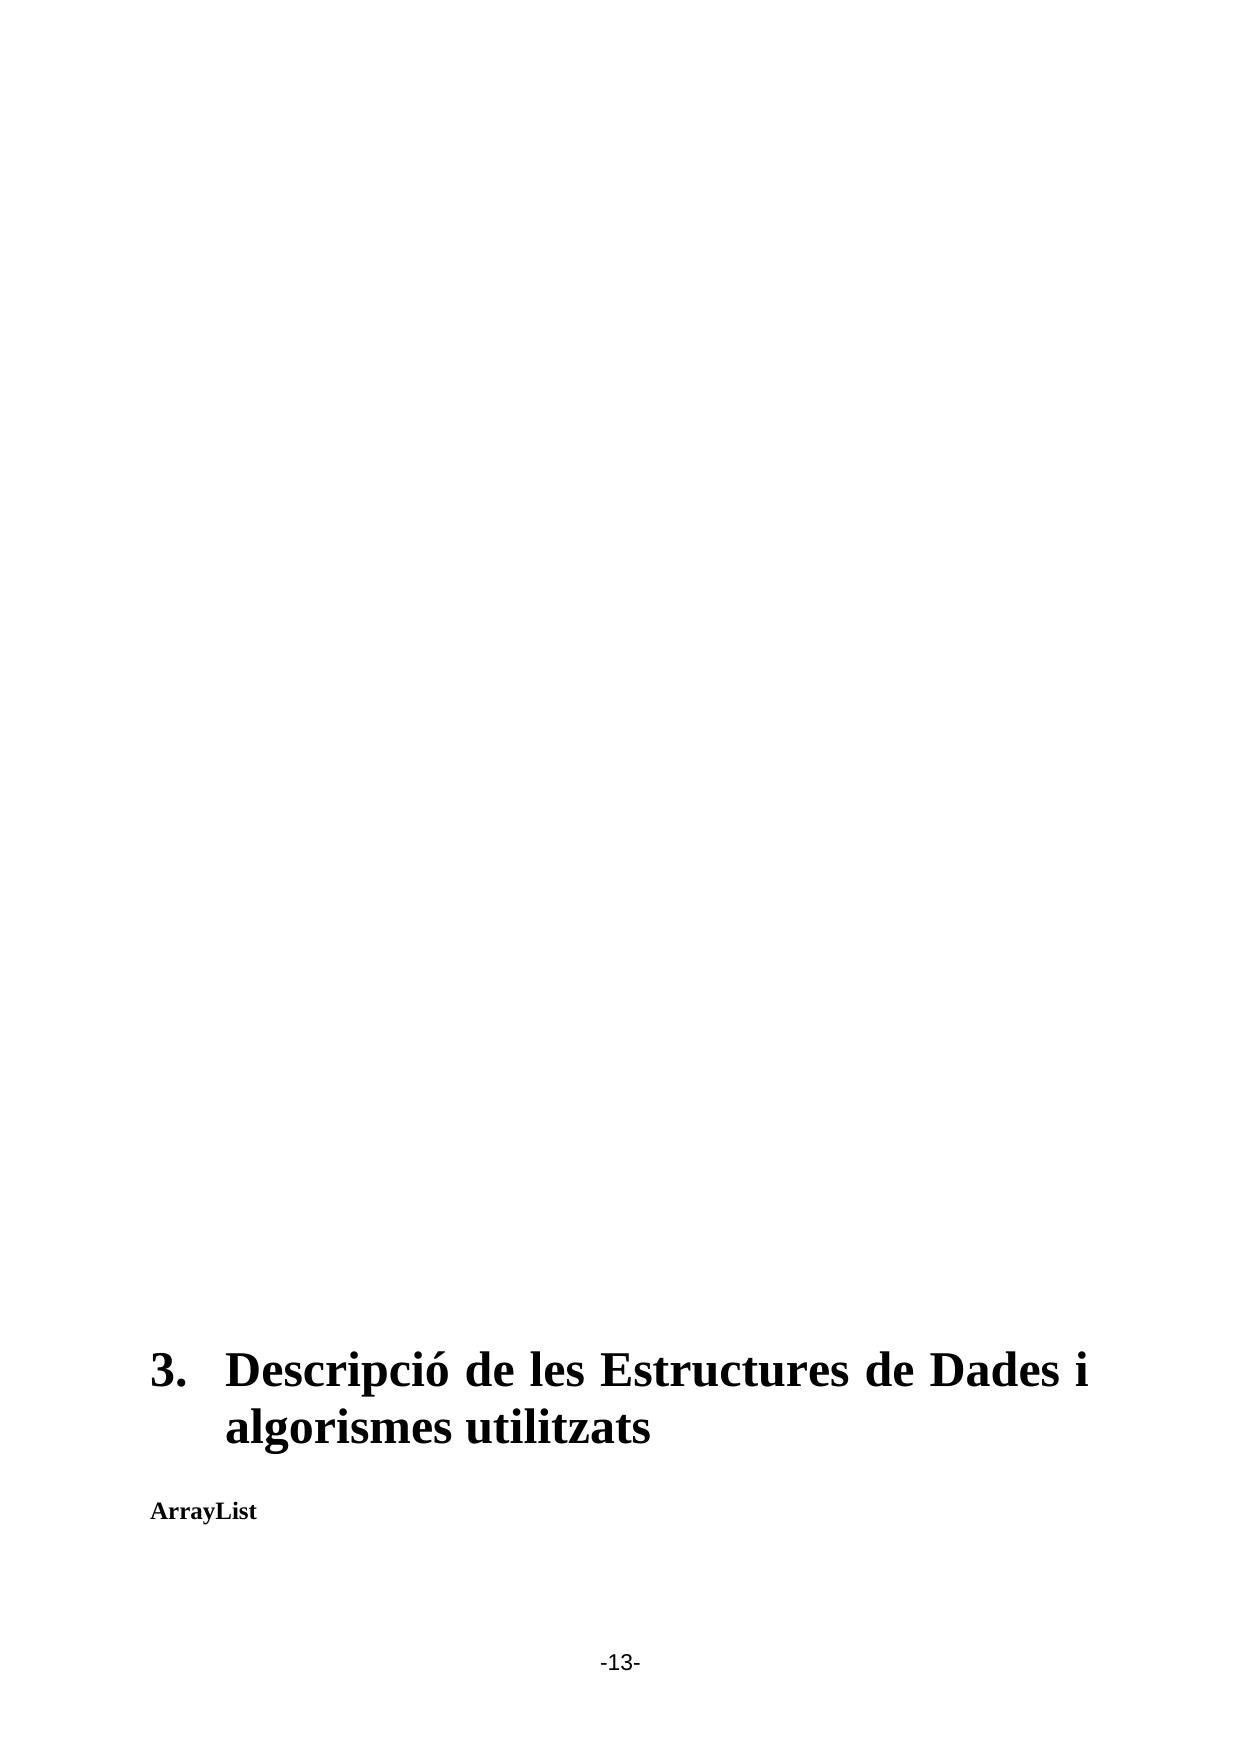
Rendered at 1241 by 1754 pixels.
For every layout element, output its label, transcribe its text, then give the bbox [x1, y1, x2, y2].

text ArrayList [150, 1496, 1090, 1525]
subtitle Descripció de les Estructures de Dades i algorismes utilitzats [187, 1339, 1090, 1454]
